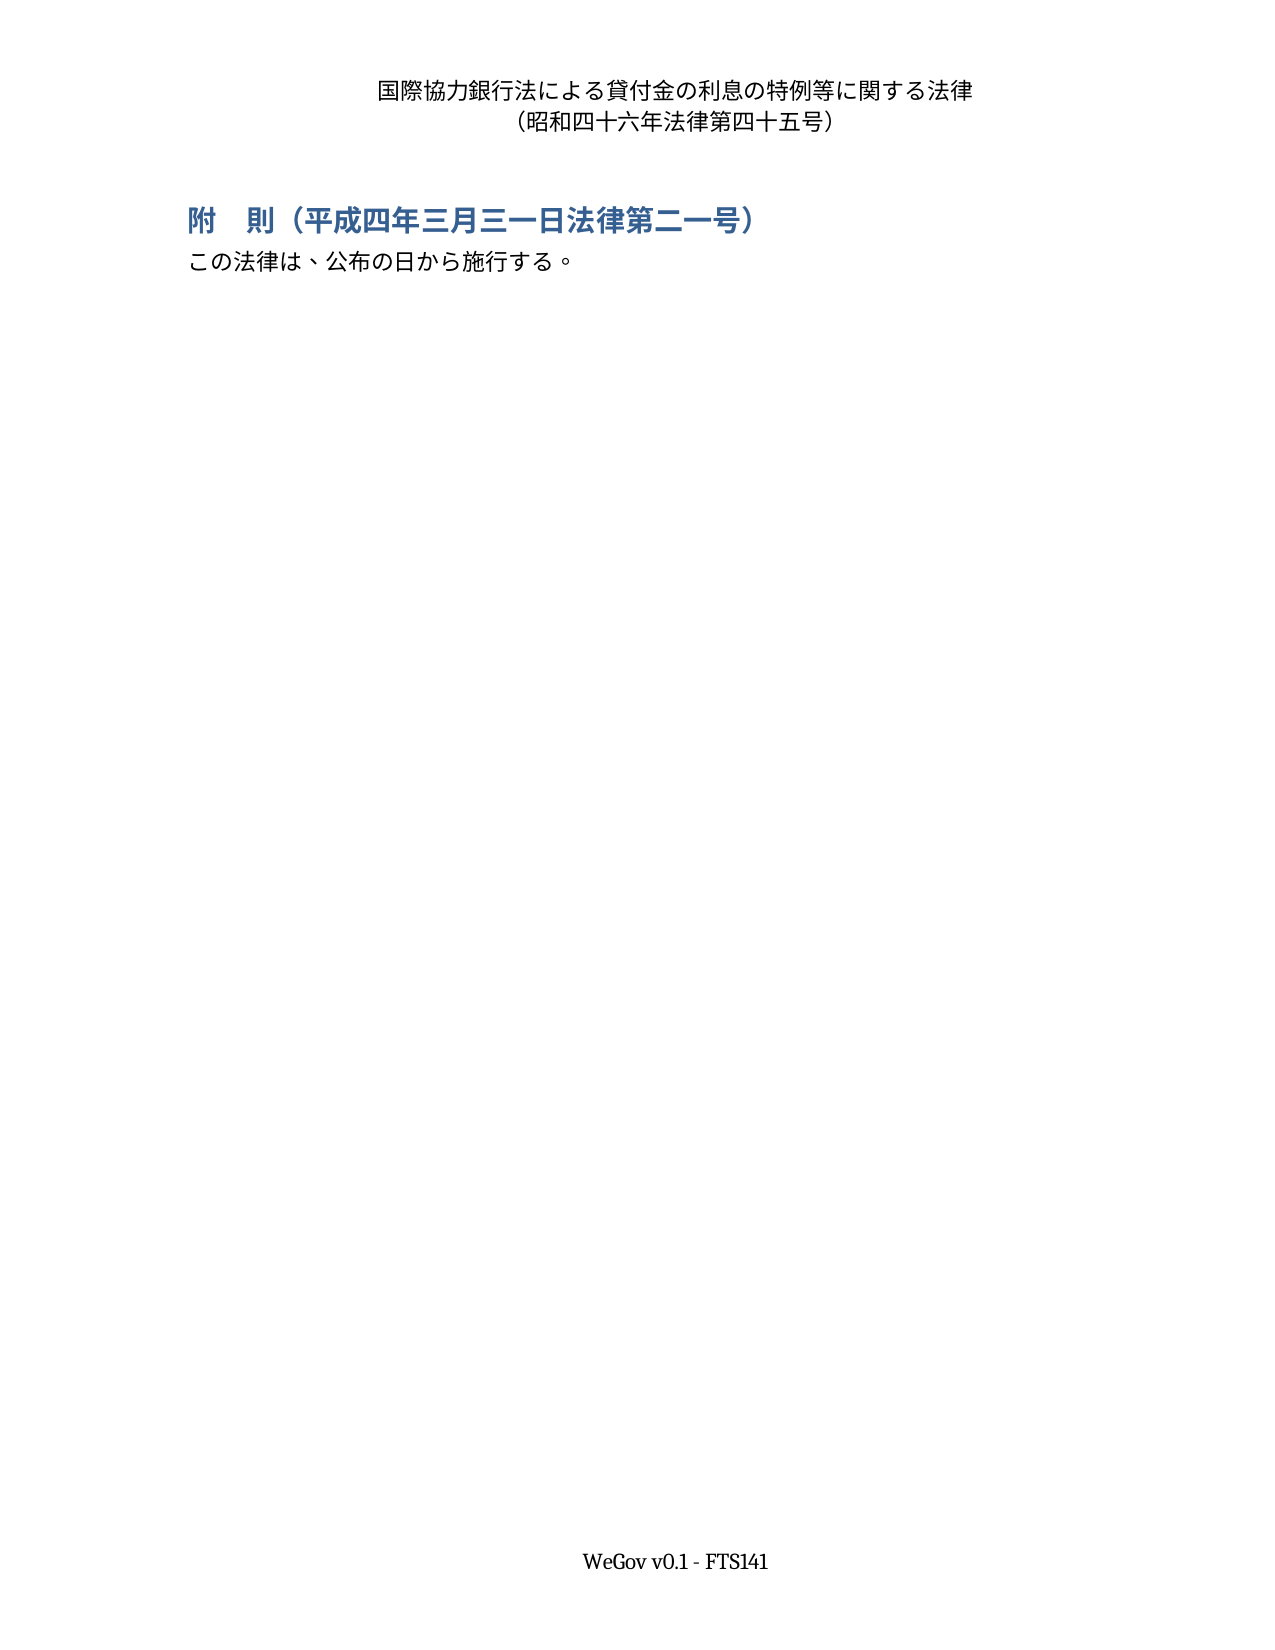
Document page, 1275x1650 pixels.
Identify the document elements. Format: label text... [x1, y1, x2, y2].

text この法律は、公布の日から施行する。 [187, 246, 1087, 277]
subtitle 附 則（平成四年三月三一日法律第二一号） [187, 200, 1087, 240]
